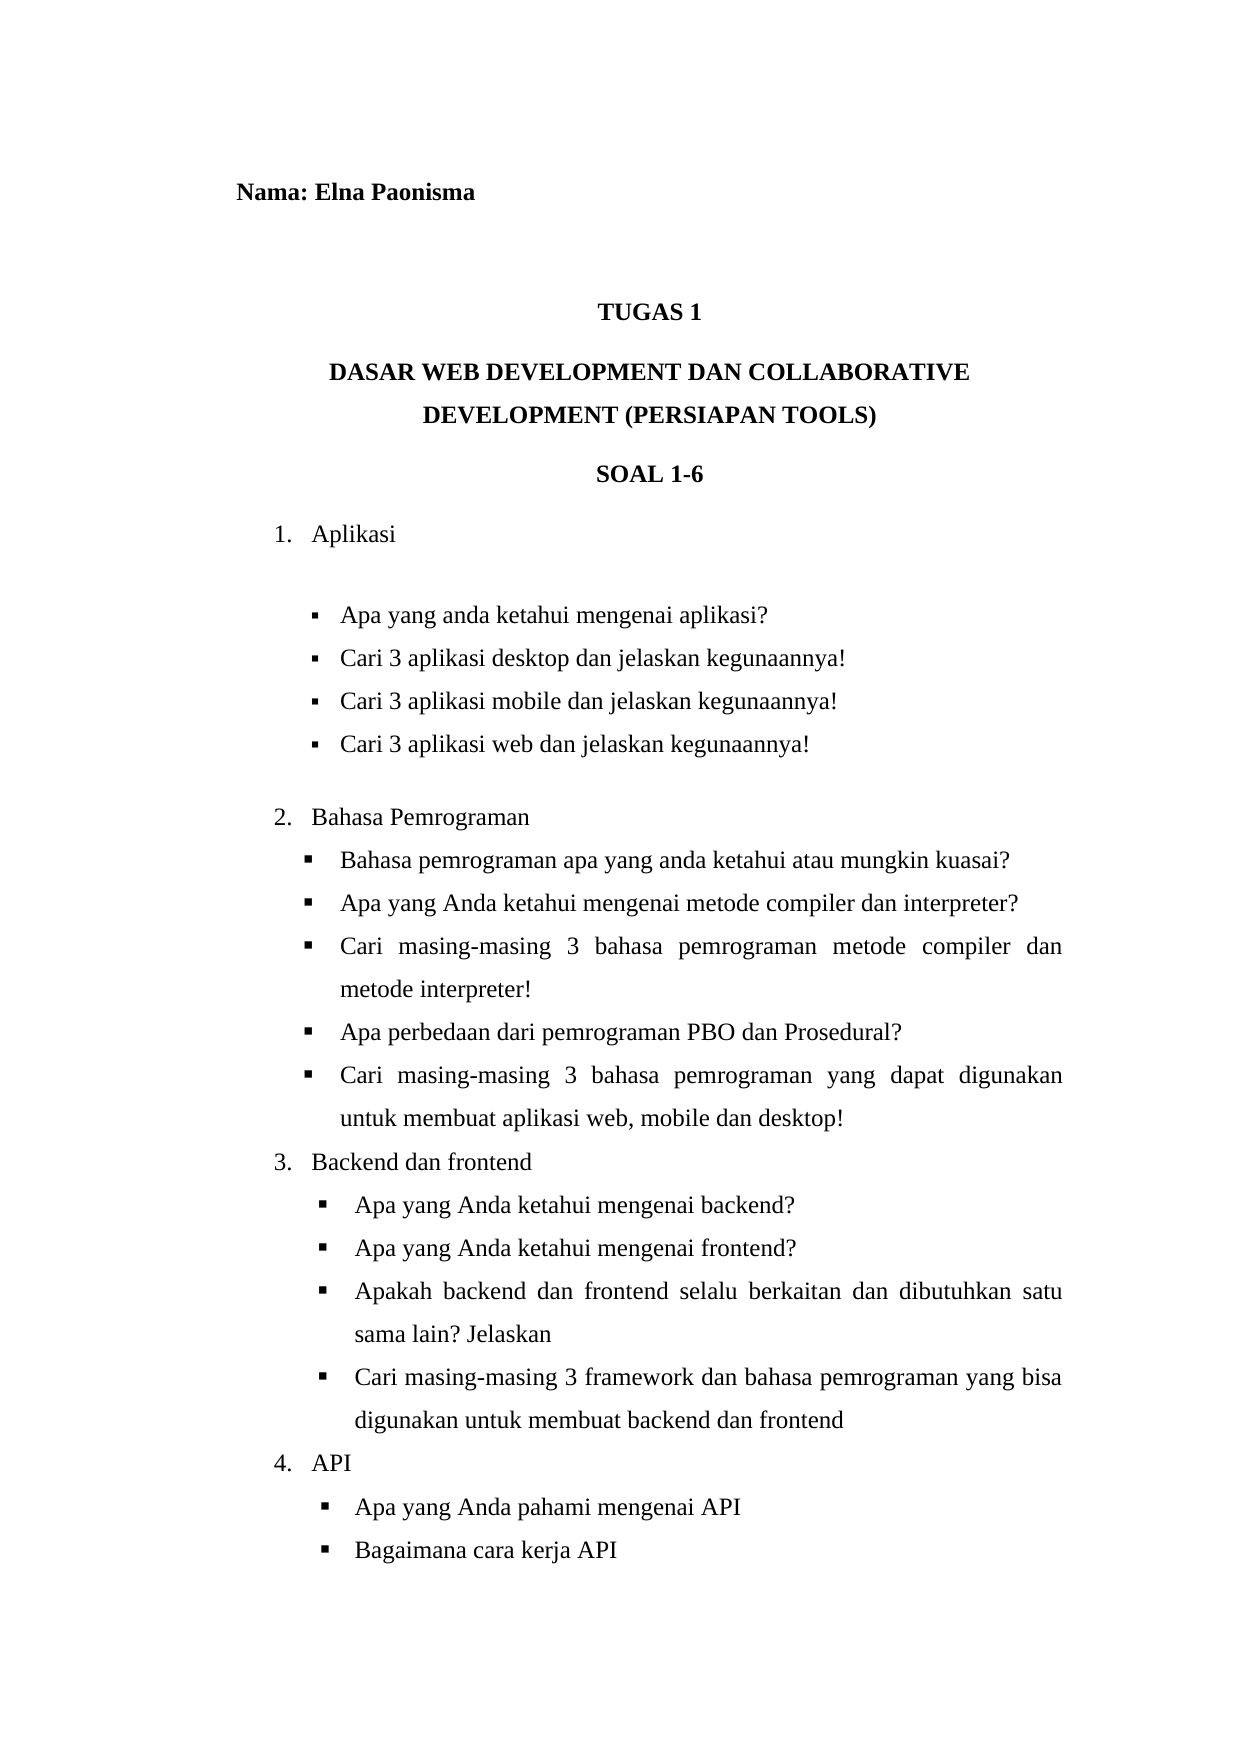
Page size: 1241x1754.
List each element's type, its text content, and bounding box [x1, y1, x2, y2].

list Cari masing-masing 3 bahasa pemrograman yang dapat digunakan untuk membuat aplikasi web, mobile dan desktop! [302, 1060, 1063, 1132]
list API [274, 1448, 1063, 1477]
list Cari masing-masing 3 framework dan bahasa pemrograman yang bisa digunakan untuk membuat backend dan frontend [317, 1362, 1063, 1434]
list Aplikasi [274, 519, 1063, 548]
list Apa yang Anda ketahui mengenai metode compiler dan interpreter? [302, 888, 1063, 917]
text SOAL 1-6 [236, 459, 1063, 488]
list Cari 3 aplikasi desktop dan jelaskan kegunaannya! [310, 643, 1063, 672]
text DASAR WEB DEVELOPMENT DAN COLLABORATIVE DEVELOPMENT (PERSIAPAN TOOLS) [236, 357, 1063, 428]
list Apa yang anda ketahui mengenai aplikasi? [310, 600, 1063, 629]
list Cari 3 aplikasi web dan jelaskan kegunaannya! [310, 729, 1063, 758]
list Apa yang Anda pahami mengenai API [310, 1492, 1063, 1520]
list Bahasa pemrograman apa yang anda ketahui atau mungkin kuasai? [302, 845, 1063, 873]
list Cari masing-masing 3 bahasa pemrograman metode compiler dan metode interpreter! [302, 931, 1063, 1003]
list Bahasa Pemrograman [274, 802, 1063, 830]
list Apa yang Anda ketahui mengenai frontend? [317, 1233, 1063, 1262]
list Bagaimana cara kerja API [310, 1535, 1063, 1563]
list Apa yang Anda ketahui mengenai backend? [317, 1190, 1063, 1218]
text Nama: Elna Paonisma [236, 177, 1063, 206]
list Cari 3 aplikasi mobile dan jelaskan kegunaannya! [310, 686, 1063, 715]
list Backend dan frontend [274, 1147, 1063, 1175]
text TUGAS 1 [236, 297, 1063, 326]
list Apakah backend dan frontend selalu berkaitan dan dibutuhkan satu sama lain? Jelaskan [317, 1276, 1063, 1348]
list Apa perbedaan dari pemrograman PBO dan Prosedural? [302, 1017, 1063, 1046]
